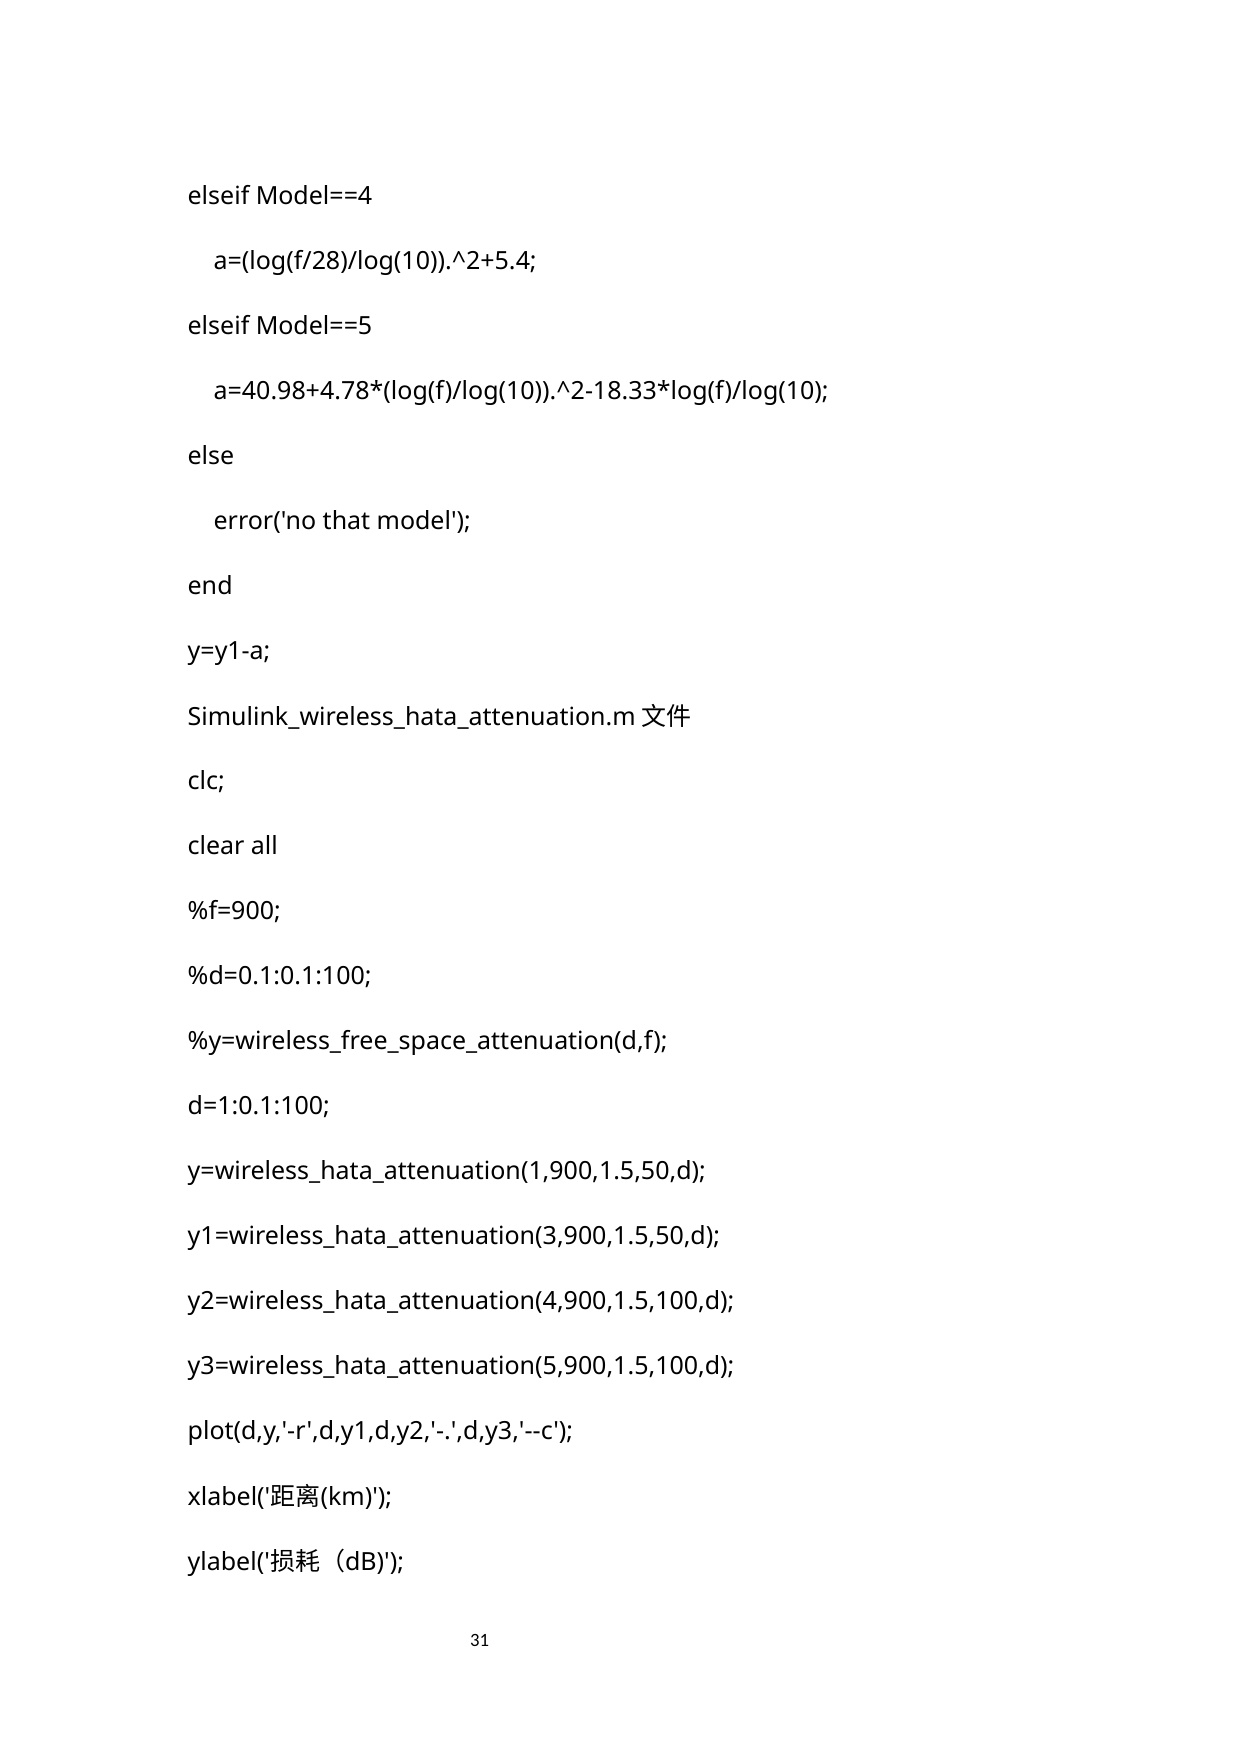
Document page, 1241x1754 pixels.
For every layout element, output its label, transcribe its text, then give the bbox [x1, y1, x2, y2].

text y=y1-a; [187, 617, 1053, 682]
text d=1:0.1:100; [187, 1072, 1053, 1137]
text a=(log(f/28)/log(10)).^2+5.4; [187, 227, 1053, 292]
text else [187, 422, 1053, 487]
text Simulink_wireless_hata_attenuation.m文件 [187, 682, 1053, 747]
text clc; [187, 747, 1053, 812]
text plot(d,y,'-r',d,y1,d,y2,'-.',d,y3,'--c'); [187, 1397, 1053, 1462]
text y2=wireless_hata_attenuation(4,900,1.5,100,d); [187, 1267, 1053, 1332]
text y=wireless_hata_attenuation(1,900,1.5,50,d); [187, 1137, 1053, 1202]
text elseif Model==5 [187, 292, 1053, 357]
text %y=wireless_free_space_attenuation(d,f); [187, 1007, 1053, 1072]
text xlabel('距离(km)'); [187, 1462, 1053, 1527]
text elseif Model==4 [187, 162, 1053, 227]
text end [187, 552, 1053, 617]
text ylabel('损耗（dB)'); [187, 1527, 1053, 1592]
text %f=900; [187, 877, 1053, 942]
text %d=0.1:0.1:100; [187, 942, 1053, 1007]
text y3=wireless_hata_attenuation(5,900,1.5,100,d); [187, 1332, 1053, 1397]
text y1=wireless_hata_attenuation(3,900,1.5,50,d); [187, 1202, 1053, 1267]
text a=40.98+4.78*(log(f)/log(10)).^2-18.33*log(f)/log(10); [187, 357, 1053, 422]
text clear all [187, 812, 1053, 877]
text error('no that model'); [187, 487, 1053, 552]
